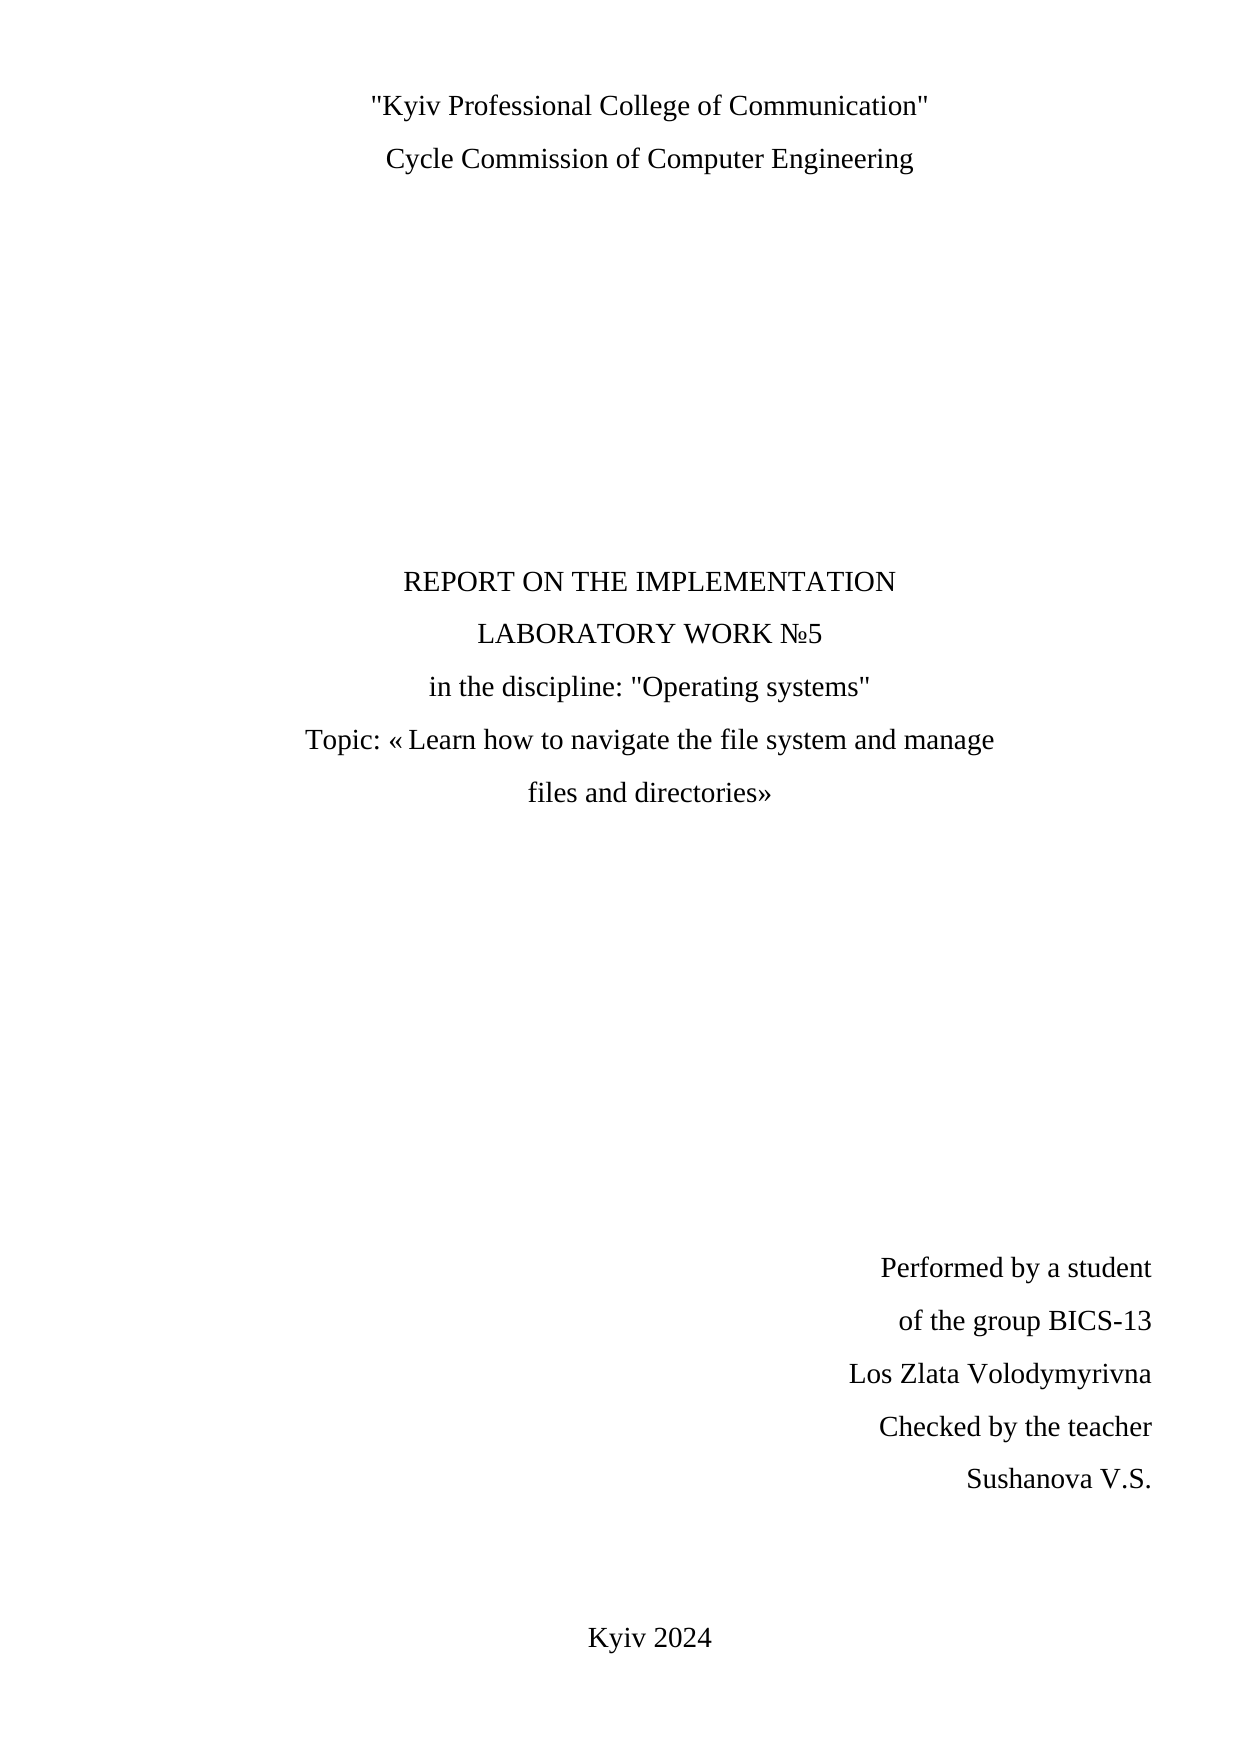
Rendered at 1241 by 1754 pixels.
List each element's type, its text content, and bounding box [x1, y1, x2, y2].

text Checked by the teacher [148, 1409, 1152, 1442]
text REPORT ON THE IMPLEMENTATION [148, 564, 1152, 597]
text Sushanova V.S. [148, 1462, 1152, 1495]
text of the group BICS-13 [148, 1303, 1152, 1337]
text Topic: « Learn how to navigate the file system and manage [148, 722, 1152, 756]
text files and directories» [148, 775, 1152, 809]
text "Kyiv Professional College of Communication" [148, 88, 1152, 122]
text Cycle Commission of Computer Engineering [148, 141, 1152, 175]
text Performed by a student [148, 1250, 1152, 1284]
text Los Zlata Volodymyrivna [148, 1356, 1152, 1389]
text LABORATORY WORK №5 [148, 617, 1152, 650]
text in the discipline: "Operating systems" [148, 669, 1152, 703]
text Kyiv 2024 [148, 1620, 1152, 1654]
